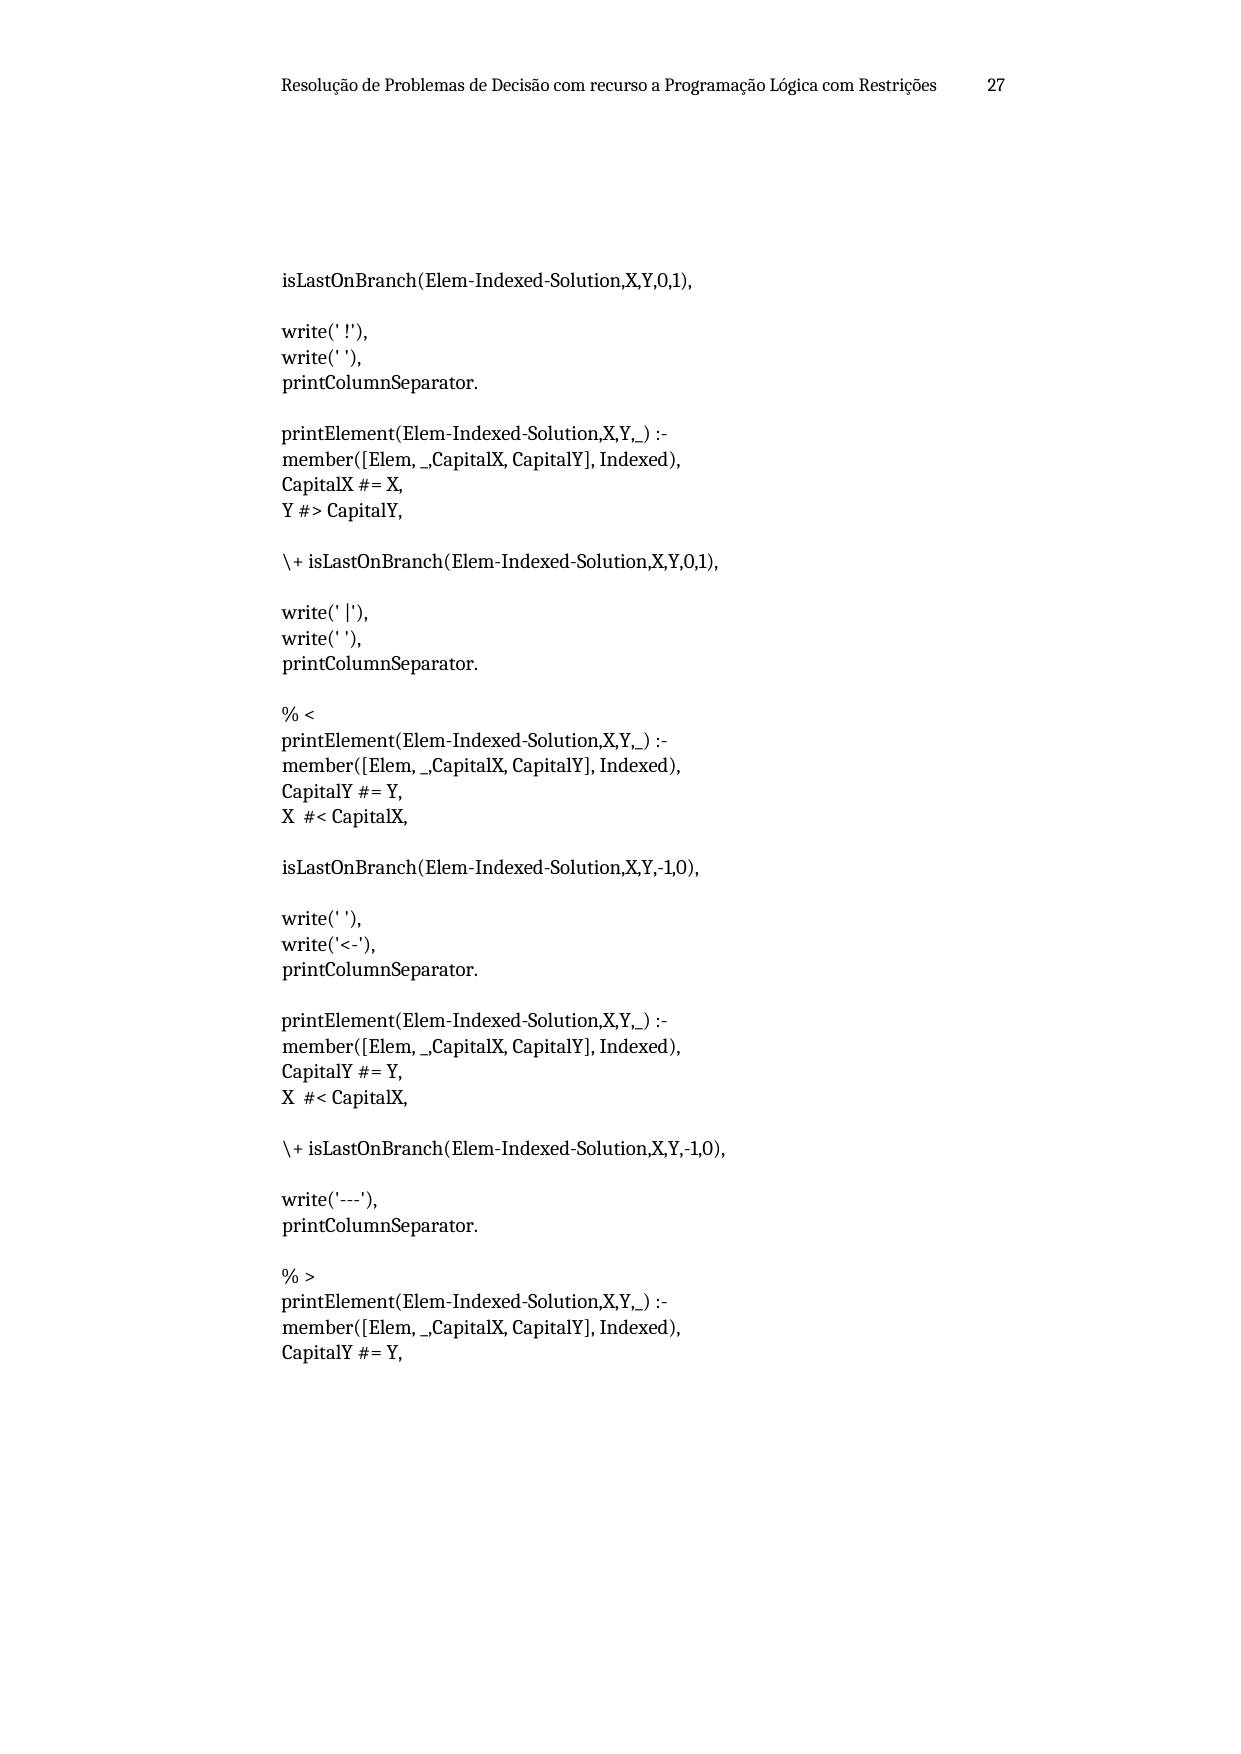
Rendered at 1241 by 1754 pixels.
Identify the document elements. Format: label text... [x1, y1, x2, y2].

text \+ isLastOnBranch(Elem-Indexed-Solution,X,Y,-1,0), [281, 1137, 1001, 1161]
text CapitalY #= Y, [281, 1341, 1001, 1365]
text isLastOnBranch(Elem-Indexed-Solution,X,Y,-1,0), [281, 856, 1001, 880]
text member([Elem, _,CapitalX, CapitalY], Indexed), [281, 754, 1001, 778]
text write(' '), [281, 626, 1001, 650]
text write(' |'), [281, 601, 1001, 625]
text printElement(Elem-Indexed-Solution,X,Y,_) :- [281, 1290, 1001, 1314]
text write(' '), [281, 346, 1001, 369]
text printElement(Elem-Indexed-Solution,X,Y,_) :- [281, 1009, 1001, 1033]
text CapitalY #= Y, [281, 1060, 1001, 1084]
text printColumnSeparator. [281, 652, 1001, 676]
text member([Elem, _,CapitalX, CapitalY], Indexed), [281, 448, 1001, 472]
text member([Elem, _,CapitalX, CapitalY], Indexed), [281, 1315, 1001, 1339]
text member([Elem, _,CapitalX, CapitalY], Indexed), [281, 1034, 1001, 1058]
text X #< CapitalX, [281, 805, 1001, 829]
text printColumnSeparator. [281, 958, 1001, 982]
text % < [281, 703, 1001, 727]
text \+ isLastOnBranch(Elem-Indexed-Solution,X,Y,0,1), [281, 550, 1001, 574]
text write('---'), [281, 1188, 1001, 1212]
text CapitalX #= X, [281, 473, 1001, 497]
text isLastOnBranch(Elem-Indexed-Solution,X,Y,0,1), [281, 269, 1001, 293]
text write(' !'), [281, 320, 1001, 344]
text printColumnSeparator. [281, 1213, 1001, 1237]
text printColumnSeparator. [281, 371, 1001, 395]
text write(' '), [281, 907, 1001, 931]
text % > [281, 1264, 1001, 1288]
text printElement(Elem-Indexed-Solution,X,Y,_) :- [281, 422, 1001, 446]
text X #< CapitalX, [281, 1086, 1001, 1109]
text Y #> CapitalY, [281, 499, 1001, 523]
text printElement(Elem-Indexed-Solution,X,Y,_) :- [281, 728, 1001, 752]
text CapitalY #= Y, [281, 779, 1001, 803]
text write('<-'), [281, 932, 1001, 956]
